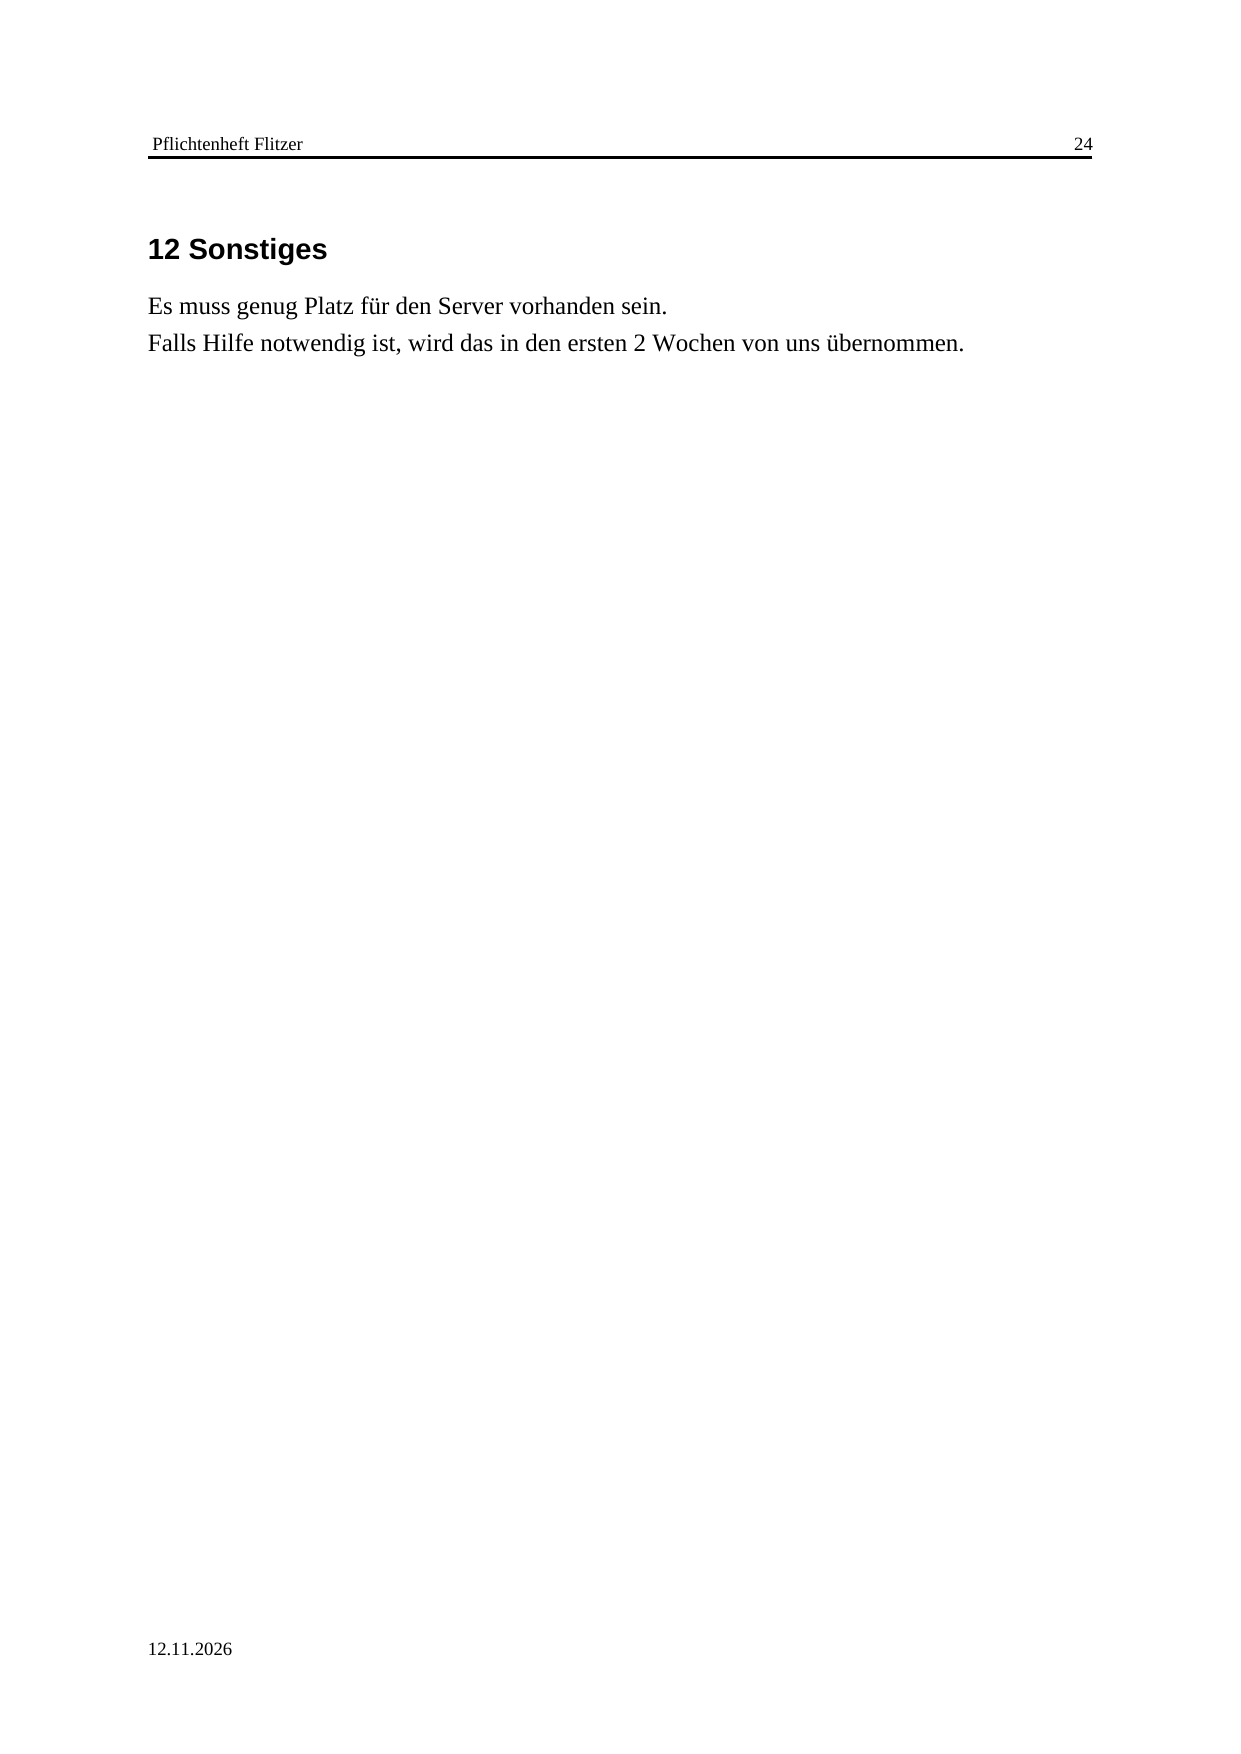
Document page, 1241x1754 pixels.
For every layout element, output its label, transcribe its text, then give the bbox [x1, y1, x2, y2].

text Falls Hilfe notwendig ist, wird das in den ersten 2 Wochen von uns übernommen. [148, 326, 1092, 357]
subtitle Sonstiges [148, 232, 1092, 266]
text Es muss genug Platz für den Server vorhanden sein. [148, 288, 1092, 320]
